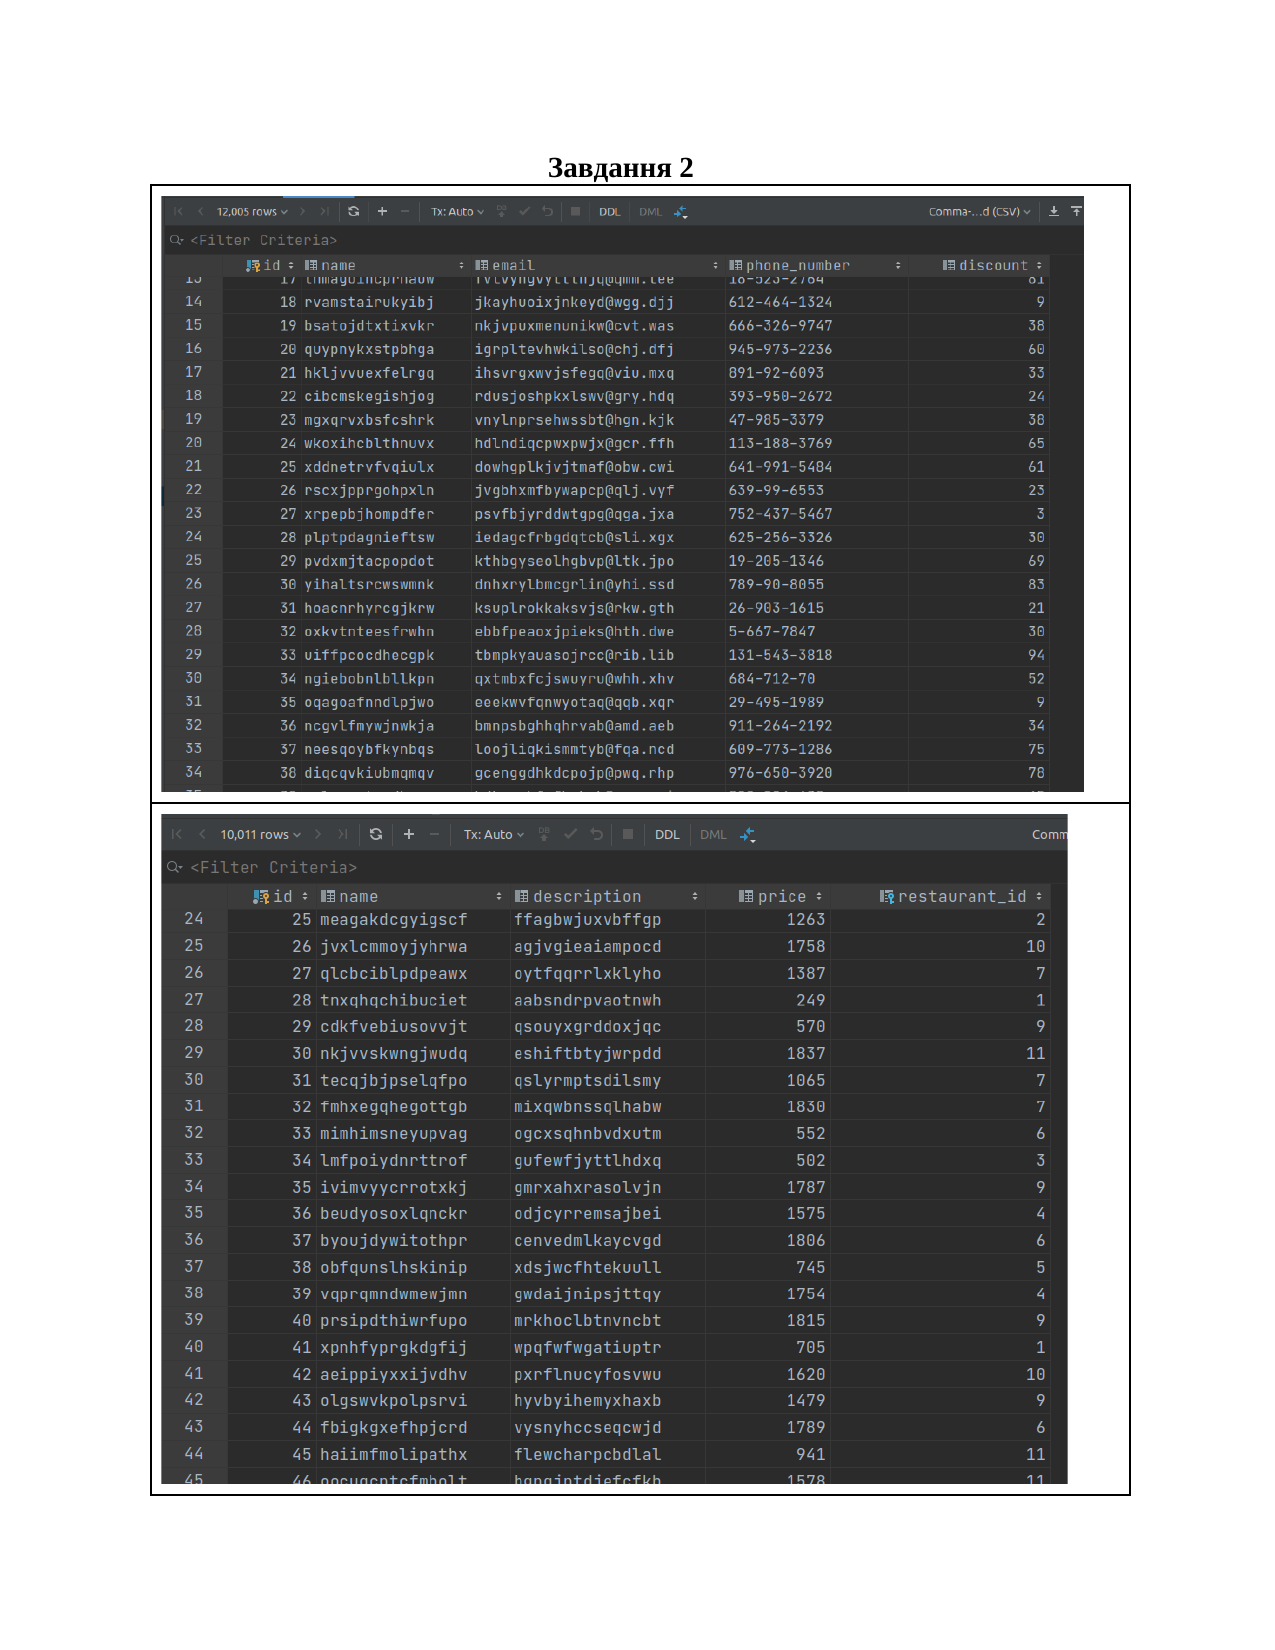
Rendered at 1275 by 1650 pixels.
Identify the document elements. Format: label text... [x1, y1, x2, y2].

table_header [152, 186, 1129, 802]
picture [161, 814, 1068, 1484]
table_cell [152, 804, 1129, 1494]
text Завдання 2 [548, 150, 1125, 183]
picture [161, 196, 1084, 792]
